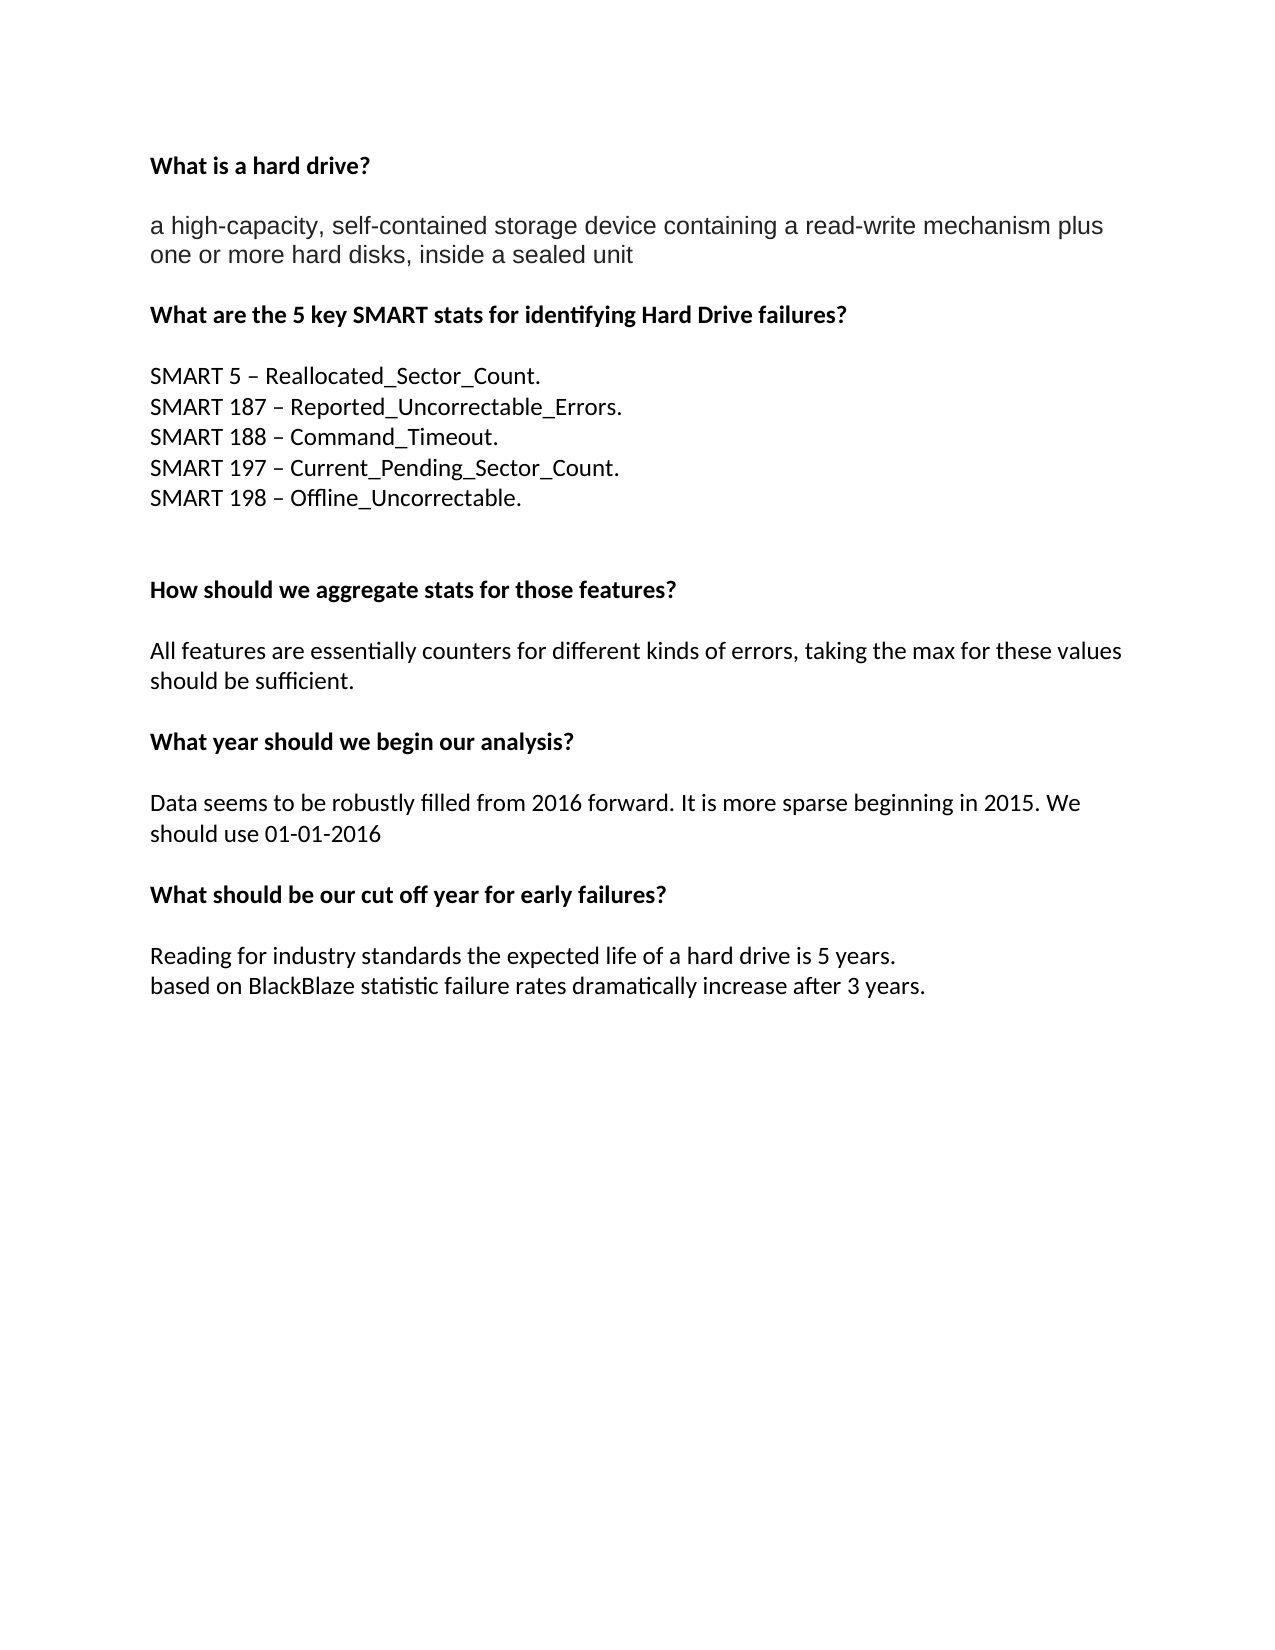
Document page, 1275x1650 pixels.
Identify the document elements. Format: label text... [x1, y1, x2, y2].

text Data seems to be robustly filled from 2016 forward. It is more sparse beginning in 2015. We should use 01-01-2016 [150, 787, 1125, 848]
text SMART 5 – Reallocated_Sector_Count. [150, 360, 1125, 391]
text SMART 197 – Current_Pending_Sector_Count. [150, 452, 1125, 482]
text SMART 188 – Command_Timeout. [150, 421, 1125, 452]
text SMART 187 – Reported_Uncorrectable_Errors. [150, 391, 1125, 421]
text What year should we begin our analysis? [150, 726, 1125, 757]
text Reading for industry standards the expected life of a hard drive is 5 years. [150, 940, 1125, 971]
text SMART 198 – Offline_Uncorrectable. [150, 482, 1125, 513]
text What are the 5 key SMART stats for identifying Hard Drive failures? [150, 299, 1125, 329]
text What is a hard drive? [150, 150, 1125, 181]
text a high-capacity, self-contained storage device containing a read-write mechanism plus one or more hard disks, inside a sealed unit [634, 211, 1125, 268]
text based on BlackBlaze statistic failure rates dramatically increase after 3 years. [150, 971, 1125, 1001]
text All features are essentially counters for different kinds of errors, taking the max for these values should be sufficient. [150, 635, 1125, 696]
text How should we aggregate stats for those features? [150, 574, 1125, 604]
text What should be our cut off year for early failures? [150, 879, 1125, 909]
